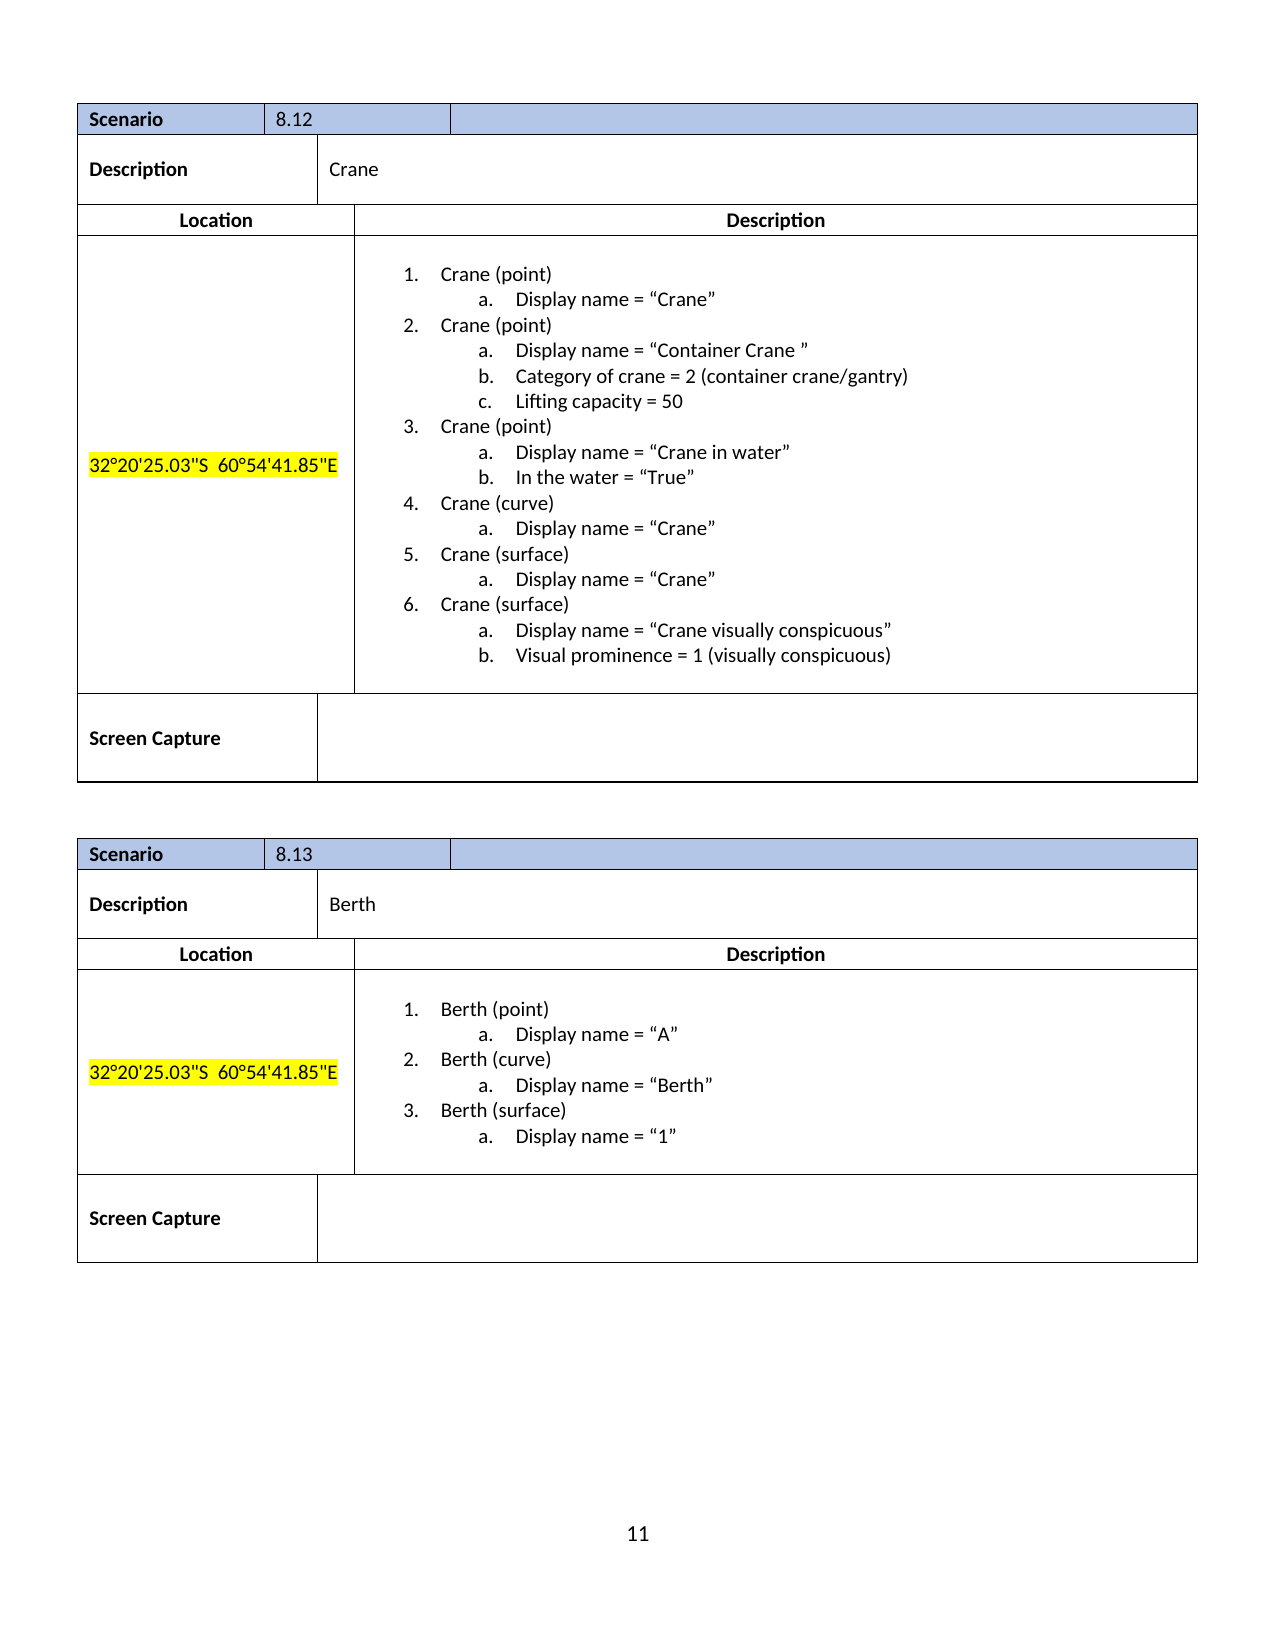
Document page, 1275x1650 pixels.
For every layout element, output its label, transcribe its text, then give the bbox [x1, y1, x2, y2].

table_cell Description [355, 205, 1197, 235]
table_cell Location [78, 205, 354, 235]
table_header Scenario [78, 839, 264, 869]
table_header [451, 104, 1197, 134]
table_cell 32°20'25.03"S 60°54'41.85"E [78, 236, 354, 693]
table_cell Crane (point) Display name = “Crane” Crane (point) Display name = “Container Crane ” Category of crane = 2 (container crane/gantry) Lifting capacity = 50 Crane (point) Display name = “Crane in water” In the water = “True” Crane (curve) Display name = “Crane” Crane (surface) Display name = “Crane” Crane (surface) Display name = “Crane visually conspicuous” Visual prominence = 1 (visually conspicuous) [355, 236, 1197, 693]
table_header Scenario [78, 104, 264, 134]
table_cell Screen Capture [78, 694, 317, 781]
table_cell Berth (point) Display name = “A” Berth (curve) Display name = “Berth” Berth (surface) Display name = “1” [355, 970, 1197, 1174]
table_header 8.13 [265, 839, 450, 869]
table_cell [318, 1175, 1197, 1262]
table_header 8.12 [265, 104, 450, 134]
table_cell Crane [318, 135, 1197, 203]
table_cell [318, 694, 1197, 781]
table_cell Description [78, 870, 317, 938]
table_cell Berth [318, 870, 1197, 938]
table_cell 32°20'25.03"S 60°54'41.85"E [78, 970, 354, 1174]
table_cell Description [78, 135, 317, 203]
table_header [451, 839, 1197, 869]
table_cell Screen Capture [78, 1175, 317, 1262]
table_cell Location [78, 939, 354, 969]
table_cell Description [355, 939, 1197, 969]
